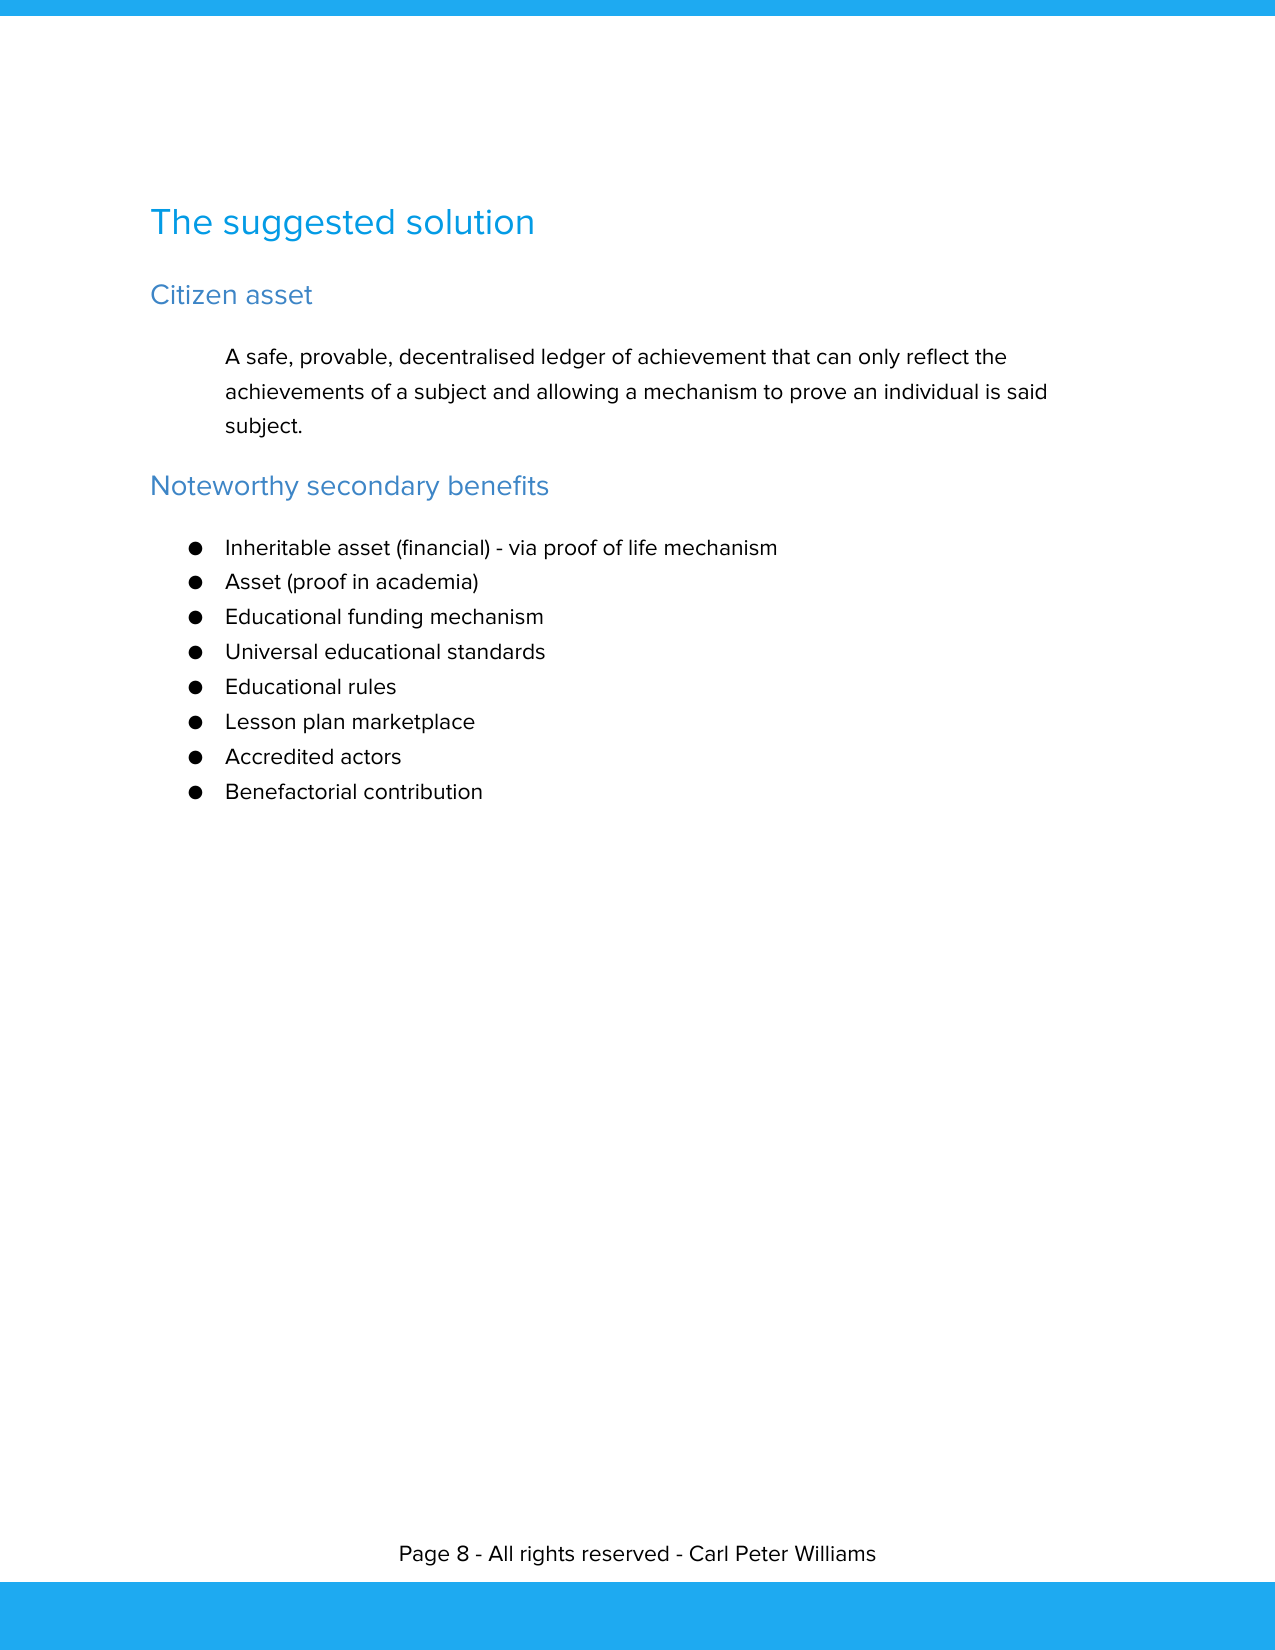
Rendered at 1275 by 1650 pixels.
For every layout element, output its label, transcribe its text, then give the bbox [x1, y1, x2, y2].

list Universal educational standards [187, 638, 1125, 666]
list Lesson plan marketplace [187, 708, 1125, 736]
list Inheritable asset (financial) - via proof of life mechanism [187, 534, 1125, 562]
list Educational funding mechanism [187, 604, 1125, 632]
picture [0, 1582, 1275, 1650]
list Asset (proof in academia) [187, 569, 1125, 597]
list Benefactorial contribution [187, 778, 1125, 806]
text A safe, provable, decentralised ledger of achievement that can only reflect the achievements of a subject and allowing a mechanism to prove an individual is said subject. [225, 343, 1125, 441]
subtitle Citizen asset [150, 278, 1125, 313]
list Educational rules [187, 673, 1125, 701]
subtitle The suggested solution [150, 200, 1125, 246]
subtitle Noteworthy secondary benefits [150, 469, 1125, 504]
list Accredited actors [187, 743, 1125, 771]
picture [0, 0, 1275, 16]
